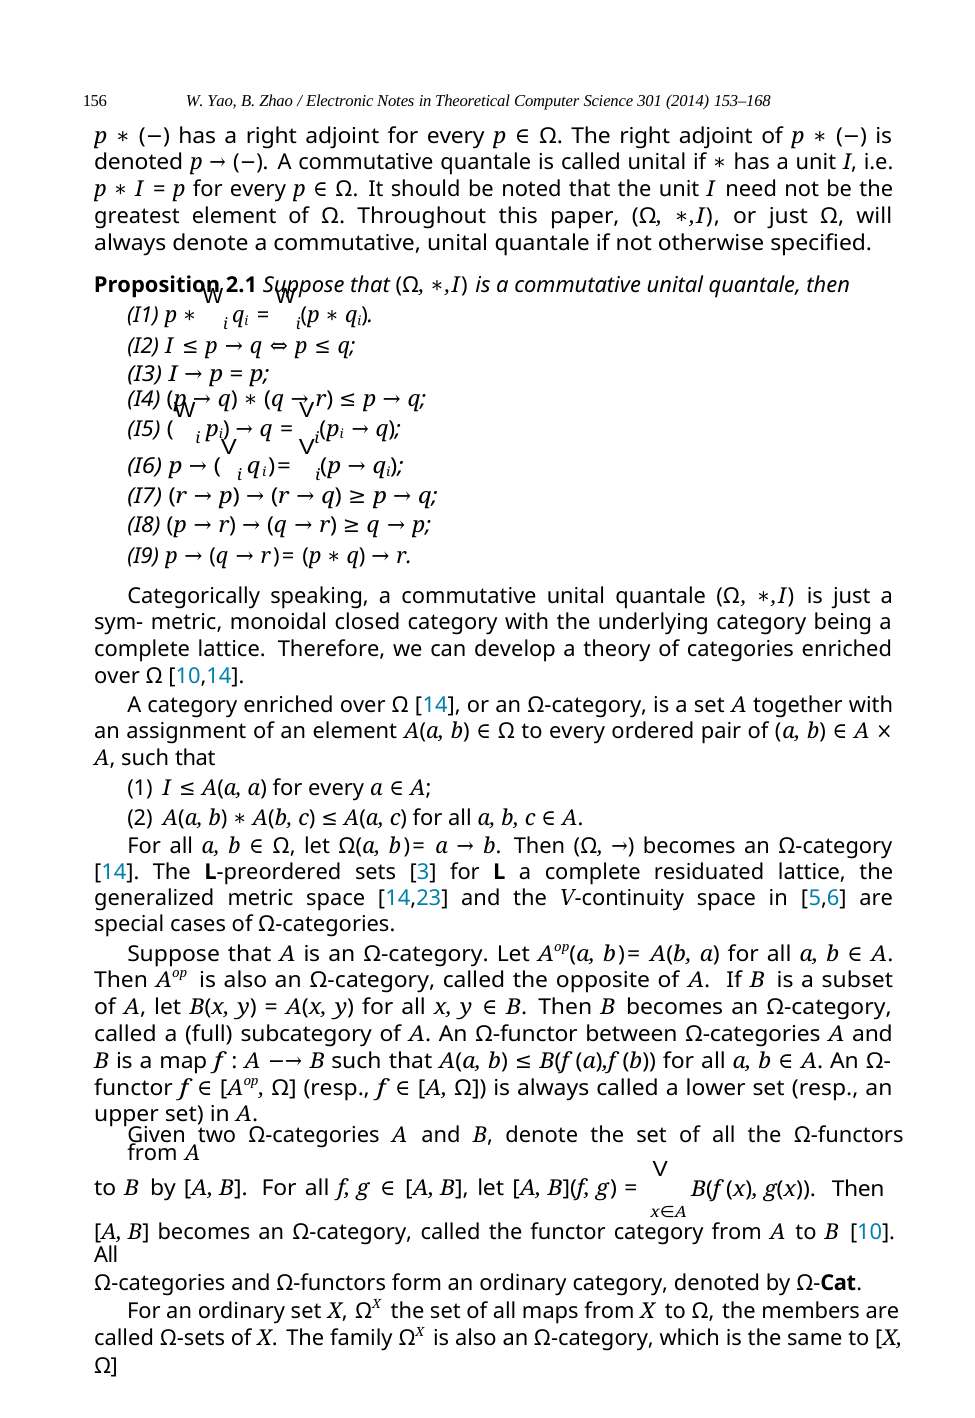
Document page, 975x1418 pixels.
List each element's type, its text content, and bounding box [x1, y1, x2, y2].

text (I3) I → p = p; [127, 358, 904, 388]
text x∈A [71, 1203, 687, 1221]
list A(a, b) ∗ A(b, c) ≤ A(a, c) for all a, b, c ∈ A. [127, 801, 904, 831]
text (I2) I ≤ p → q ⇔ p ≤ q; [127, 334, 904, 358]
text (I8) (p → r) → (q → r) ≥ q → p; [127, 509, 904, 539]
text For an ordinary set X, ΩX the set of all maps from X to Ω, the members are called Ω-sets of X. The family ΩX is also an Ω-category, which is the same to [X, Ω] [94, 1296, 904, 1379]
text Given two Ω-categories A and B, denote the set of all the Ω-functors from A [127, 1128, 904, 1164]
text (I9) p → (q → r)= (p ∗ q) → r. [127, 539, 904, 569]
text B(f (x), g(x)). Then [691, 1173, 904, 1203]
text (I4) (p → q) ∗ (q → r) ≤ p → q; [127, 388, 904, 411]
text Suppose that A is an Ω-category. Let Aop(a, b)= A(b, a) for all a, b ∈ A. Then Aop is also an Ω-category, called the opposite of A. If B is a subset of A, let B(x, y) = A(x, y) for all x, y ∈ B. Then B becomes an Ω-category, called a (full) subcategory of A. An Ω-functor between Ω-categories A and B is a map f : A −→ B such that A(a, b) ≤ B(f (a),f (b)) for all a, b ∈ A. An Ω-functor f ∈ [Aop, Ω] (resp., f ∈ [A, Ω]) is always called a lower set (resp., an upper set) in A. [94, 940, 893, 1128]
text (I6) p → (Vi qi)= Vi(p → qi); [127, 443, 904, 481]
text p ∗ (−) has a right adjoint for every p ∈ Ω. The right adjoint of p ∗ (−) is denoted p → (−). A commutative quantale is called unital if ∗ has a unit I, i.e. p ∗ I = p for every p ∈ Ω. It should be noted that the unit I need not be the greatest element of Ω. Throughout this paper, (Ω, ∗,I), or just Ω, will always denote a commutative, unital quantale if not otherwise specified. [94, 122, 893, 257]
list I ≤ A(a, a) for every a ∈ A; [127, 772, 904, 801]
text Ω-categories and Ω-functors form an ordinary category, denoted by Ω-Cat. [94, 1267, 904, 1296]
text For all a, b ∈ Ω, let Ω(a, b)= a → b. Then (Ω, →) becomes an Ω-category [14]. The L-preordered sets [3] for L a complete residuated lattice, the generalized metric space [14,23] and the V-continuity space in [5,6] are special cases of Ω-categories. [94, 833, 893, 938]
text Categorically speaking, a commutative unital quantale (Ω, ∗,I) is just a sym- metric, monoidal closed category with the underlying category being a complete lattice. Therefore, we can develop a theory of categories enriched over Ω [10,14]. [94, 582, 893, 689]
text (I7) (r → p) → (r → q) ≥ p → q; [127, 481, 904, 509]
text Proposition 2.1 Suppose that (Ω, ∗,I) is a commutative unital quantale, then (I1) p ∗ Wi qi = Wi(p ∗ qi). [94, 277, 882, 334]
text A category enriched over Ω [14], or an Ω-category, is a set A together with an assignment of an element A(a, b) ∈ Ω to every ordered pair of (a, b) ∈ A × A, such that [94, 691, 893, 772]
text (I5) (Wi pi) → q = Vi(pi → q); [127, 411, 904, 443]
text to B by [A, B]. For all f, g ∈ [A, B], let [A, B](f, g) = V [94, 1164, 687, 1203]
text [A, B] becomes an Ω-category, called the functor category from A to B [10]. All [94, 1221, 904, 1267]
